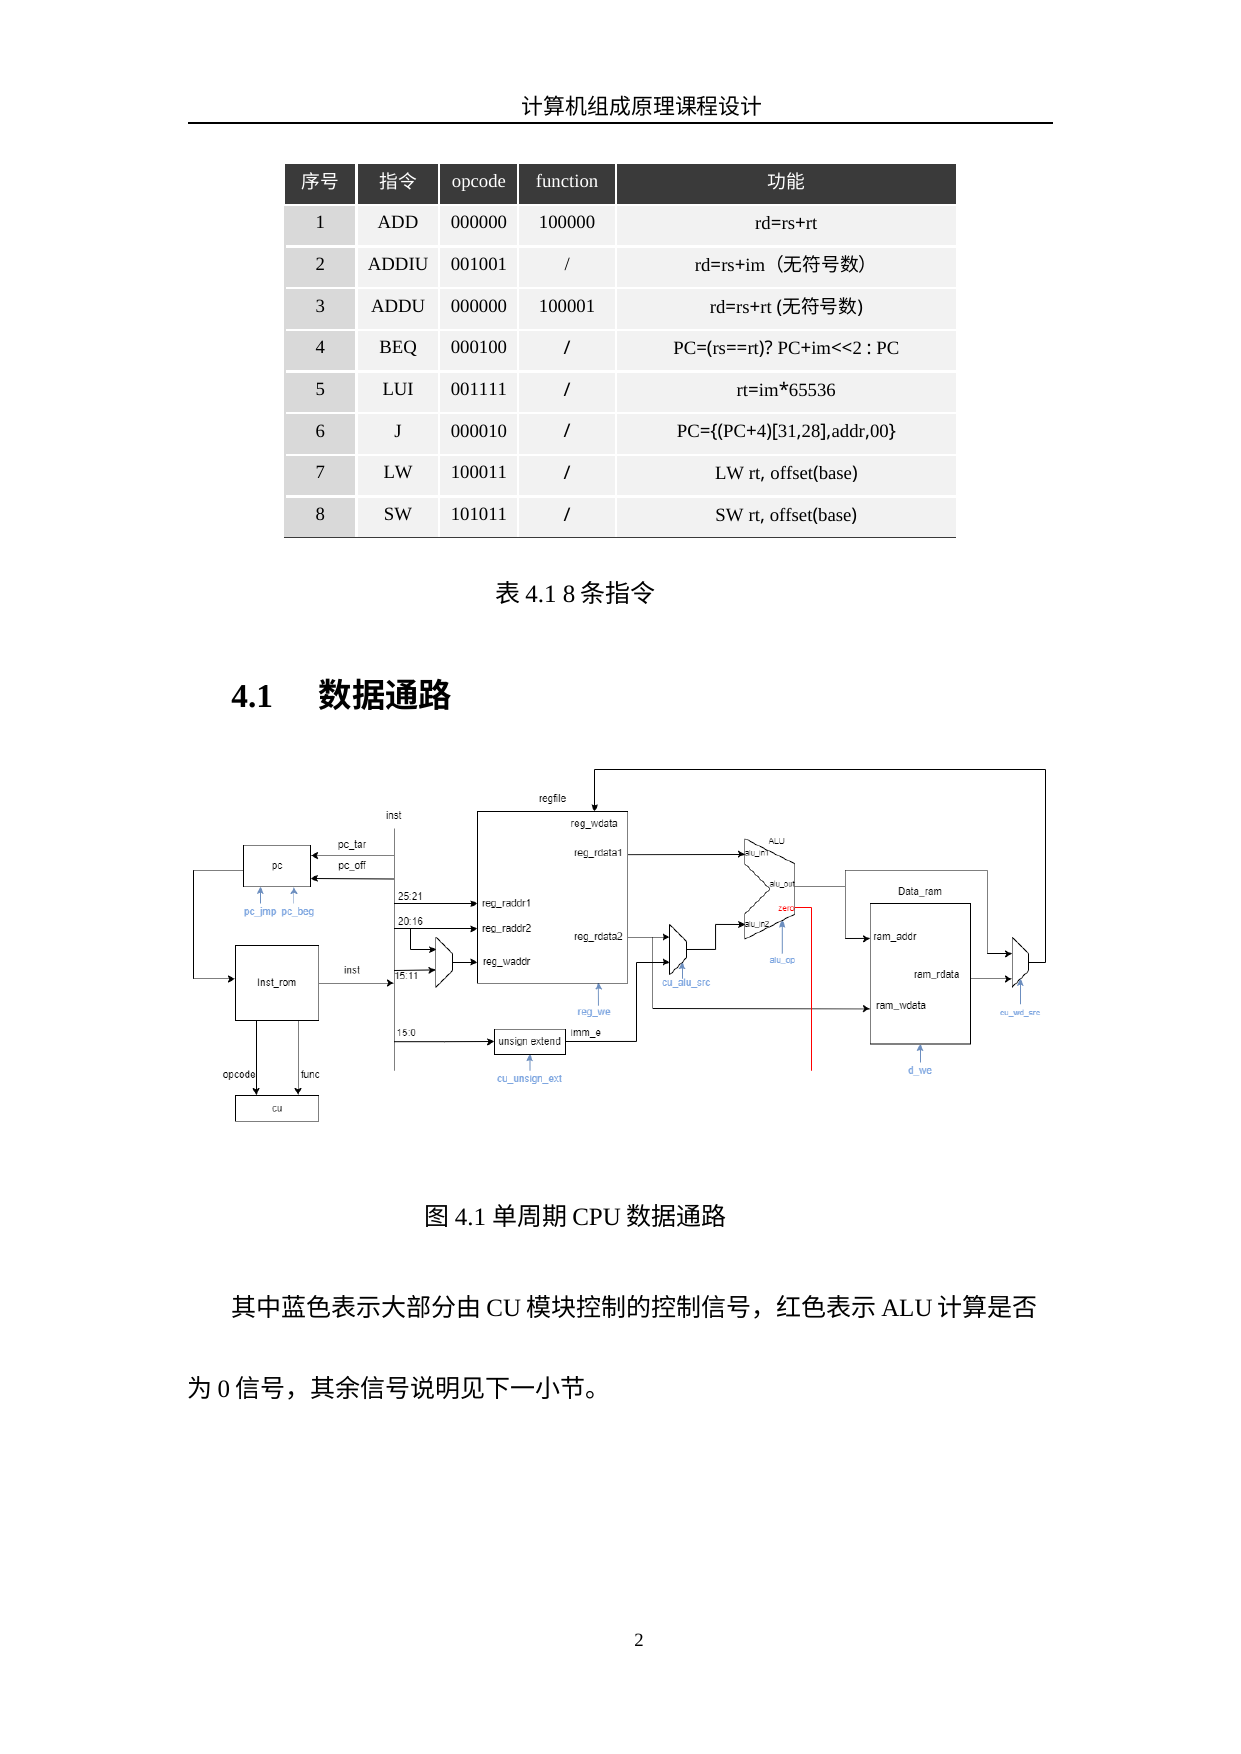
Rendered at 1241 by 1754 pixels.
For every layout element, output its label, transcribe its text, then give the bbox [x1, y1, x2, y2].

table_cell 4 [284, 329, 355, 370]
table_cell 100011 [440, 456, 517, 495]
table_cell 000000 [440, 206, 517, 245]
table_cell 000000 [440, 289, 517, 329]
table_cell ADD [358, 206, 438, 245]
text 其中蓝色表示大部分由CU模块控制的控制信号，红色表示ALU计算是否为0信号，其余信号说明见下一小节。 [187, 1273, 1053, 1419]
table_cell rd=rs+rt (无符号数) [617, 289, 956, 329]
table_cell rd=rs+rt [617, 206, 956, 245]
table_cell LUI [358, 373, 438, 412]
table_header function [519, 164, 615, 204]
table_cell ADDIU [358, 248, 438, 287]
table_header 序号 [285, 164, 355, 204]
table_header opcode [440, 164, 517, 204]
table_cell / [519, 331, 615, 370]
table_cell LW rt, offset(base) [617, 456, 956, 495]
table_cell 3 [284, 287, 355, 329]
table_cell / [519, 498, 615, 537]
table_cell J [358, 414, 438, 454]
table_cell rt=im*65536 [617, 373, 956, 412]
table_cell 000100 [440, 331, 517, 370]
table_cell / [519, 456, 615, 495]
table_cell / [519, 414, 615, 454]
picture [187, 764, 1053, 1122]
table_cell 2 [284, 245, 355, 287]
table_cell PC={(PC+4)[31,28],addr,00} [617, 414, 956, 454]
table_cell 5 [284, 370, 355, 412]
table_cell LW [358, 456, 438, 495]
table_cell 6 [284, 412, 355, 454]
table_cell 7 [284, 454, 355, 495]
table_cell 000010 [440, 414, 517, 454]
text 图4.1 单周期CPU数据通路 [187, 1182, 963, 1247]
table_cell SW [358, 498, 438, 537]
table_cell 100000 [519, 206, 615, 245]
table_cell 100001 [519, 289, 615, 329]
table_cell 001111 [440, 373, 517, 412]
text 表4.1 8条指令 [187, 559, 963, 624]
table_cell BEQ [358, 331, 438, 370]
table_cell rd=rs+im（无符号数） [617, 248, 956, 287]
table_cell ADDU [358, 289, 438, 329]
table_cell 101011 [440, 498, 517, 537]
table_cell 1 [284, 206, 355, 245]
table_header 指令 [358, 164, 438, 204]
table_cell 001001 [440, 248, 517, 287]
table_header 功能 [617, 164, 956, 204]
table_cell SW rt, offset(base) [617, 498, 956, 537]
table_cell / [519, 373, 615, 412]
table_cell / [519, 248, 615, 287]
subtitle 数据通路 [231, 660, 1053, 725]
table_cell PC=(rs==rt)? PC+im<<2 : PC [617, 331, 956, 370]
table_cell 8 [284, 495, 355, 537]
